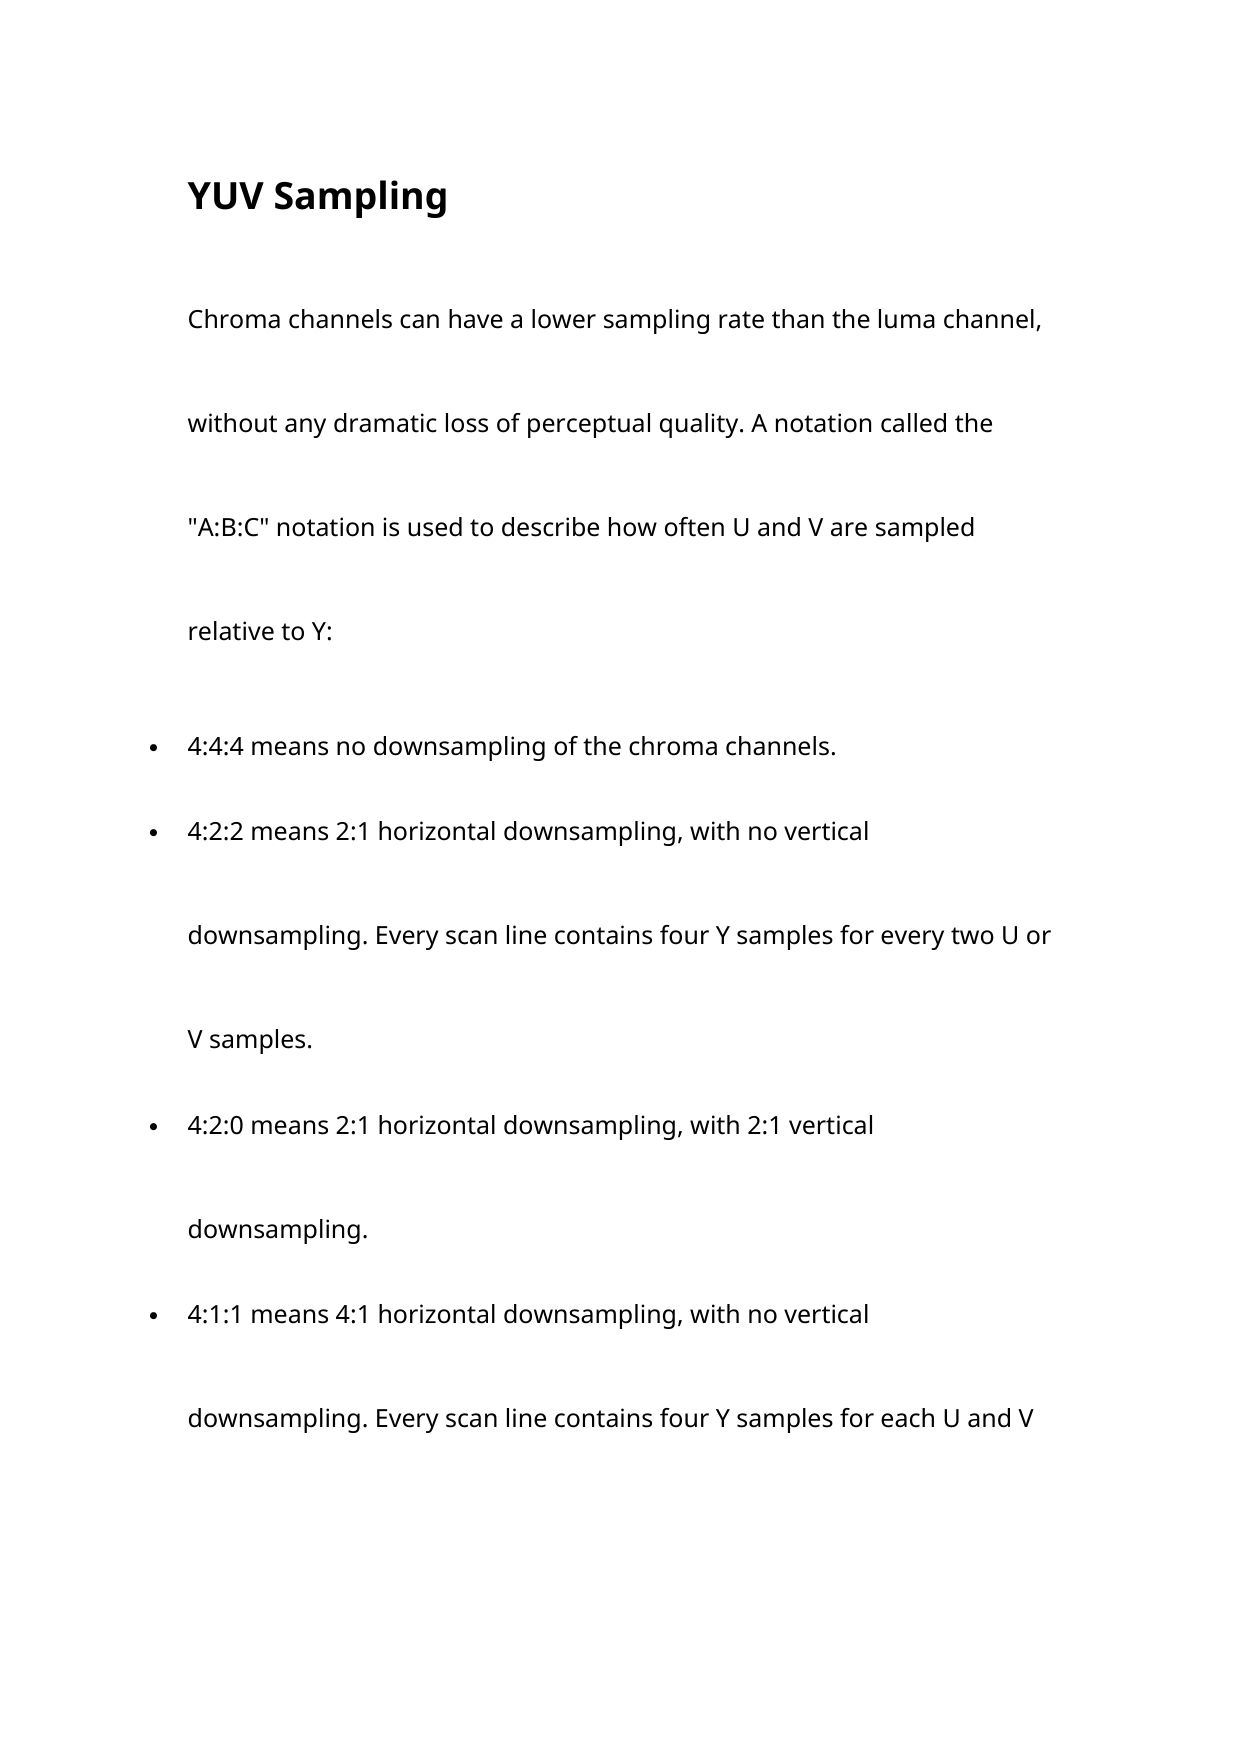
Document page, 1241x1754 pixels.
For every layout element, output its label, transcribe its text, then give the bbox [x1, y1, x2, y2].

list 4:2:2 means 2:1 horizontal downsampling, with no vertical downsampling. Every scan line contains four Y samples for every two U or V samples. [150, 799, 1053, 1072]
list 4:4:4 means no downsampling of the chroma channels. [150, 713, 1053, 778]
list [150, 1281, 1053, 1450]
text Chroma channels can have a lower sampling rate than the luma channel, without any dramatic loss of perceptual quality. A notation called the "A:B:C" notation is used to describe how often U and V are sampled relative to Y: [187, 287, 1053, 664]
text YUV Sampling [187, 162, 1053, 227]
list 4:2:0 means 2:1 horizontal downsampling, with 2:1 vertical downsampling. [150, 1092, 1053, 1261]
